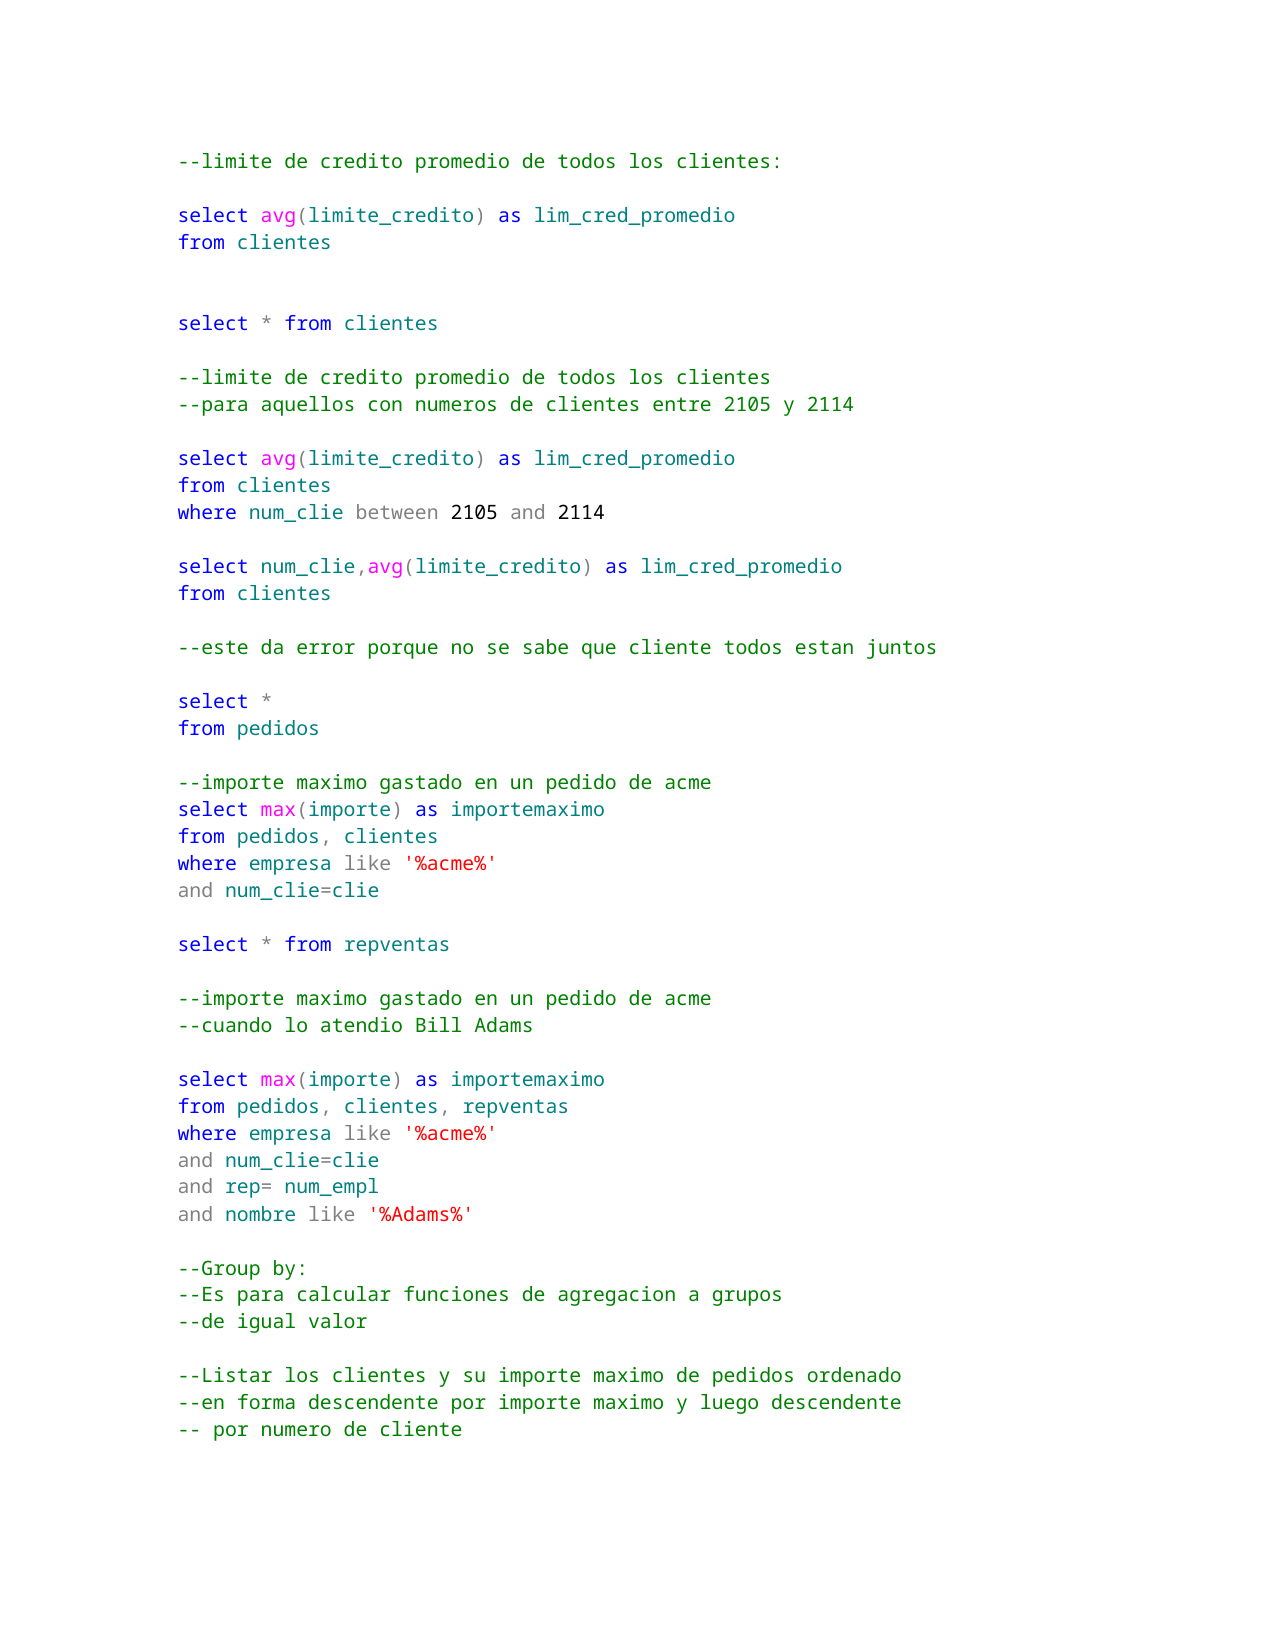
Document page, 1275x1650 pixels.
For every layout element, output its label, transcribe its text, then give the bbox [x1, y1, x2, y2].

text --de igual valor [177, 1308, 1098, 1335]
text where empresa like '%acme%' [177, 1119, 1098, 1146]
text and nombre like '%Adams%' [177, 1200, 1098, 1227]
text --cuando lo atendio Bill Adams [177, 1011, 1098, 1038]
text from clientes [177, 228, 1098, 256]
text and num_clie=clie [177, 876, 1098, 903]
text select max(importe) as importemaximo [177, 1065, 1098, 1092]
text select num_clie,avg(limite_credito) as lim_cred_promedio [177, 552, 1098, 579]
text --limite de credito promedio de todos los clientes: [177, 148, 1098, 174]
text --este da error porque no se sabe que cliente todos estan juntos [177, 633, 1098, 660]
text and num_clie=clie [177, 1146, 1098, 1173]
text from pedidos, clientes [177, 822, 1098, 849]
text select avg(limite_credito) as lim_cred_promedio [177, 202, 1098, 228]
text --limite de credito promedio de todos los clientes [177, 363, 1098, 390]
text select * [177, 687, 1098, 714]
text select * from repventas [177, 930, 1098, 957]
text from clientes [177, 471, 1098, 498]
text --importe maximo gastado en un pedido de acme [177, 768, 1098, 795]
text --en forma descendente por importe maximo y luego descendente [177, 1389, 1098, 1416]
text --Group by: [177, 1254, 1098, 1281]
text select avg(limite_credito) as lim_cred_promedio [177, 444, 1098, 471]
text --importe maximo gastado en un pedido de acme [177, 984, 1098, 1011]
text --Es para calcular funciones de agregacion a grupos [177, 1281, 1098, 1308]
text -- por numero de cliente [177, 1416, 1098, 1443]
text from pedidos [177, 714, 1098, 741]
text from clientes [177, 579, 1098, 606]
text select max(importe) as importemaximo [177, 795, 1098, 822]
text where empresa like '%acme%' [177, 849, 1098, 876]
text from pedidos, clientes, repventas [177, 1092, 1098, 1119]
text --para aquellos con numeros de clientes entre 2105 y 2114 [177, 390, 1098, 417]
text and rep= num_empl [177, 1173, 1098, 1200]
text --Listar los clientes y su importe maximo de pedidos ordenado [177, 1362, 1098, 1389]
text where num_clie between 2105 and 2114 [177, 498, 1098, 525]
text select * from clientes [177, 309, 1098, 336]
